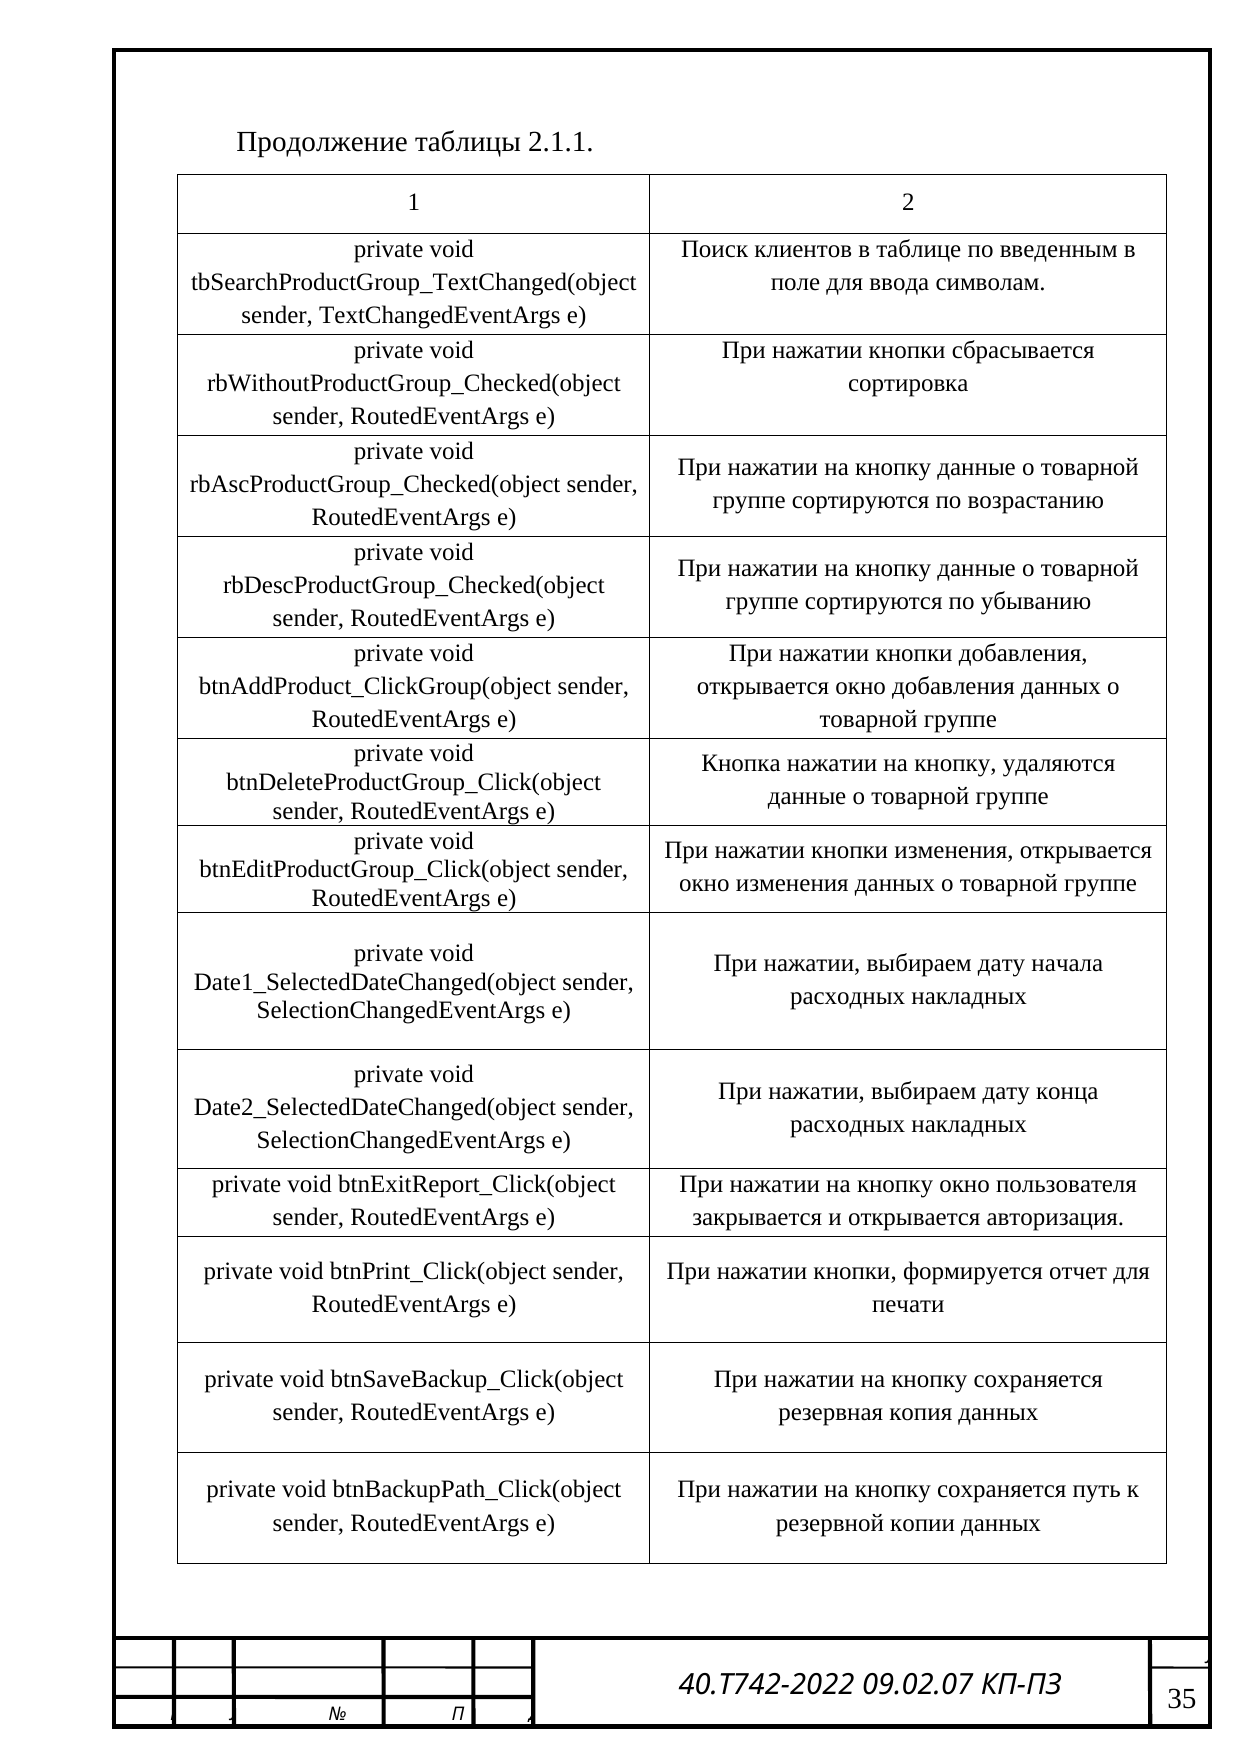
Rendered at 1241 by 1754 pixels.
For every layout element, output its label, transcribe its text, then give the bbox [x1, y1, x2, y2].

table_cell При нажатии, выбираем дату начала расходных накладных [650, 913, 1166, 1049]
table_cell При нажатии на кнопку сохраняется резервная копия данных [650, 1343, 1166, 1452]
table_cell При нажатии на кнопку окно пользователя закрывается и открывается авторизация. [650, 1169, 1166, 1236]
table_cell private void btnSaveBackup_Click(object sender, RoutedEventArgs e) [178, 1343, 649, 1452]
table_cell private void rbWithoutProductGroup_Checked(object sender, RoutedEventArgs e) [178, 335, 649, 435]
table_cell private void Date2_SelectedDateChanged(object sender, SelectionChangedEventArgs e) [178, 1050, 649, 1168]
table_header 2 [650, 175, 1166, 233]
table_cell Поиск клиентов в таблице по введенным в поле для ввода символам. [650, 234, 1166, 334]
table_cell При нажатии на кнопку данные о товарной группе сортируются по убыванию [650, 537, 1166, 637]
table_cell private void Date1_SelectedDateChanged(object sender, SelectionChangedEventArgs e) [178, 913, 649, 1049]
table_cell private void btnBackupPath_Click(object sender, RoutedEventArgs e) [178, 1453, 649, 1563]
table_cell private void btnEditProductGroup_Click(object sender, RoutedEventArgs e) [178, 826, 649, 912]
table_cell private void rbAscProductGroup_Checked(object sender, RoutedEventArgs e) [178, 436, 649, 536]
table_cell При нажатии кнопки сбрасывается сортировка [650, 335, 1166, 435]
table_cell При нажатии на кнопку сохраняется путь к резервной копии данных [650, 1453, 1166, 1563]
table_cell При нажатии на кнопку данные о товарной группе сортируются по возрастанию [650, 436, 1166, 536]
table_cell private void btnPrint_Click(object sender, RoutedEventArgs e) [178, 1237, 649, 1342]
table_cell Кнопка нажатии на кнопку, удаляются данные о товарной группе [650, 739, 1166, 825]
table_cell private void rbDescProductGroup_Checked(object sender, RoutedEventArgs e) [178, 537, 649, 637]
table_cell При нажатии кнопки, формируется отчет для печати [650, 1237, 1166, 1342]
text Продолжение таблицы 2.1.1. [177, 124, 1152, 157]
table_cell private void btnDeleteProductGroup_Click(object sender, RoutedEventArgs e) [178, 739, 649, 825]
table_cell private void tbSearchProductGroup_TextChanged(object sender, TextChangedEventArgs e) [178, 234, 649, 334]
table_cell При нажатии кнопки добавления, открывается окно добавления данных о товарной группе [650, 638, 1166, 737]
table_cell private void btnExitReport_Click(object sender, RoutedEventArgs e) [178, 1169, 649, 1236]
table_header 1 [178, 175, 649, 233]
table_cell При нажатии кнопки изменения, открывается окно изменения данных о товарной группе [650, 826, 1166, 912]
table_cell private void btnAddProduct_ClickGroup(object sender, RoutedEventArgs e) [178, 638, 649, 737]
table_cell При нажатии, выбираем дату конца расходных накладных [650, 1050, 1166, 1168]
